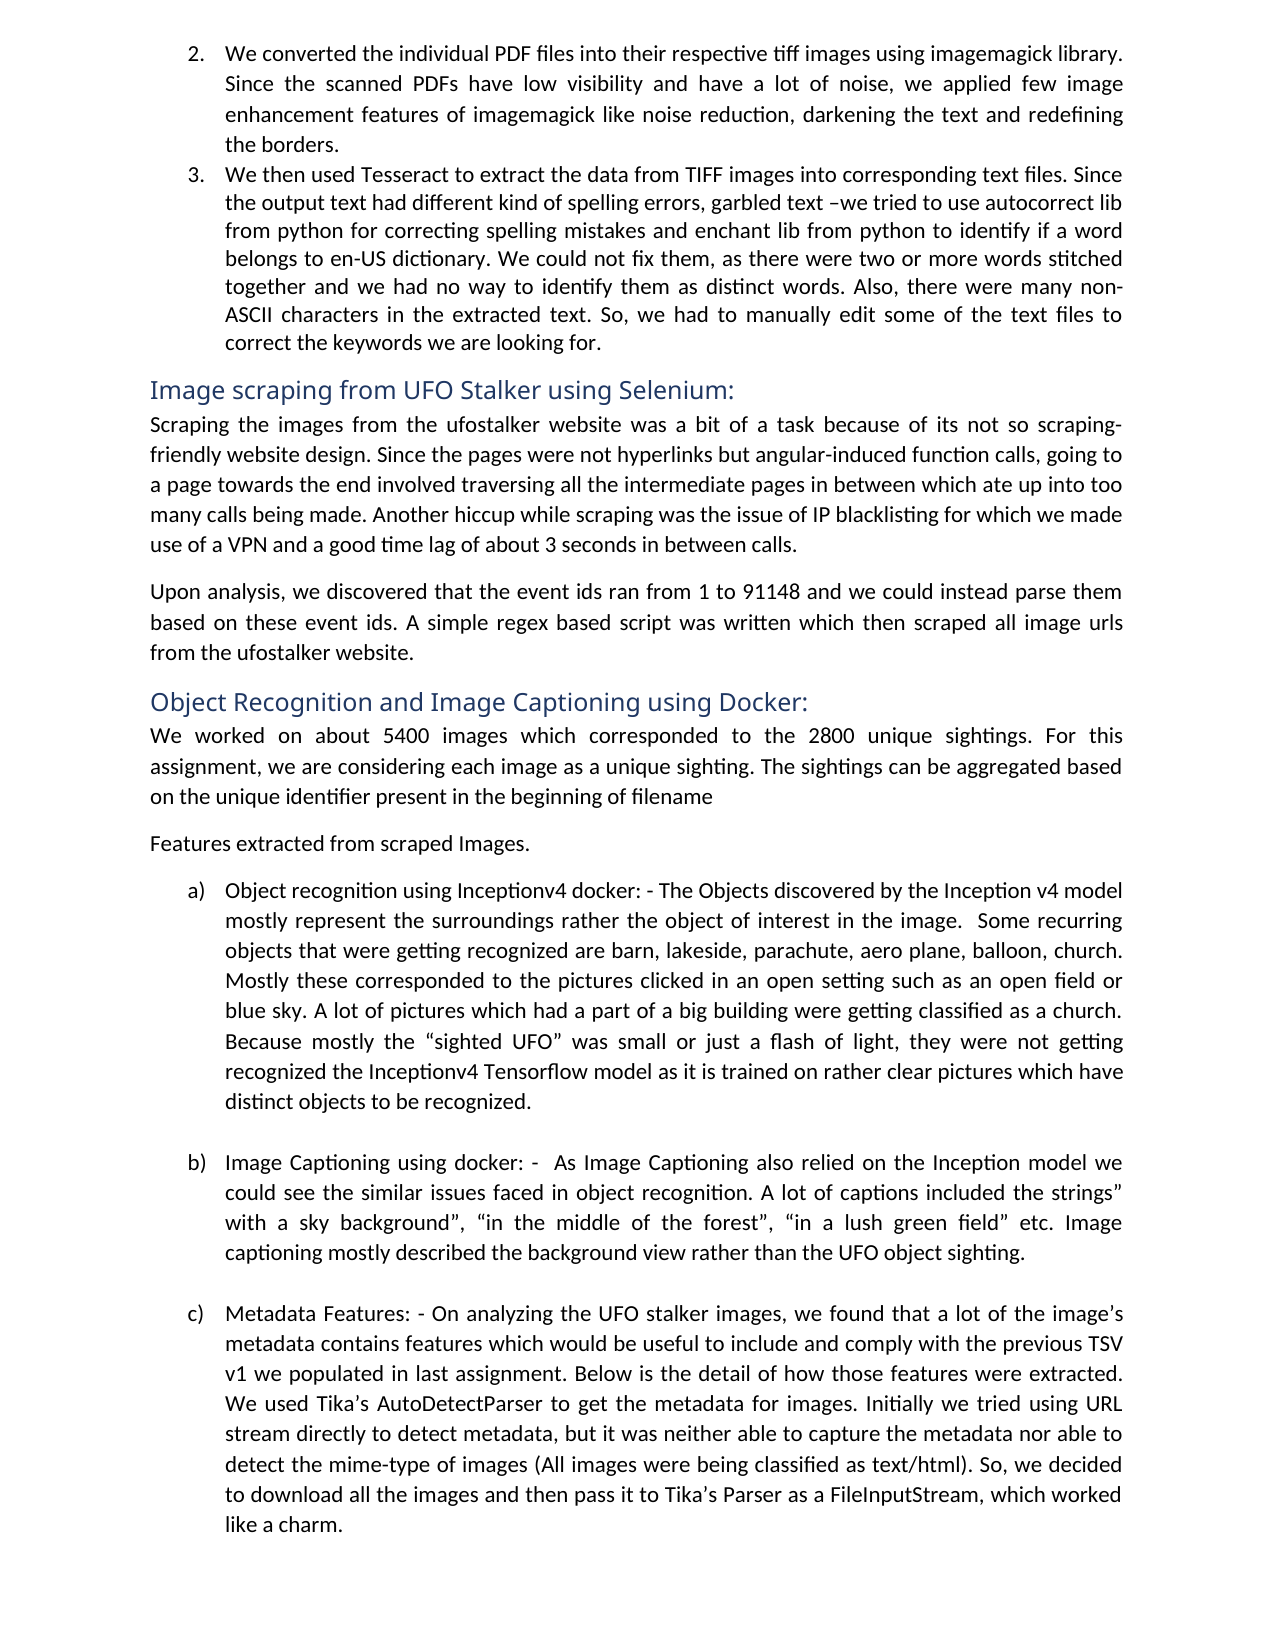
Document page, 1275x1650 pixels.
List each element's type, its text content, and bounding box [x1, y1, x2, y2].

subtitle Image scraping from UFO Stalker using Selenium: [150, 373, 1125, 407]
text We worked on about 5400 images which corresponded to the 2800 unique sightings. For this assignment, we are considering each image as a unique sighting. The sightings can be aggregated based on the unique identifier present in the beginning of filename [150, 722, 1125, 810]
list We converted the individual PDF files into their respective tiff images using imagemagick library. Since the scanned PDFs have low visibility and have a lot of noise, we applied few image enhancement features of imagemagick like noise reduction, darkening the text and redefining the borders. [187, 39, 1125, 158]
subtitle Object Recognition and Image Captioning using Docker: [150, 685, 1125, 719]
list Image Captioning using docker: - As Image Captioning also relied on the Inception model we could see the similar issues faced in object recognition. A lot of captions included the strings” with a sky background”, “in the middle of the forest”, “in a lush green field” etc. Image captioning mostly described the background view rather than the UFO object sighting. [187, 1148, 1125, 1266]
list We then used Tesseract to extract the data from TIFF images into corresponding text files. Since the output text had different kind of spelling errors, garbled text –we tried to use autocorrect lib from python for correcting spelling mistakes and enchant lib from python to identify if a word belongs to en-US dictionary. We could not fix them, as there were two or more words stitched together and we had no way to identify them as distinct words. Also, there were many non-ASCII characters in the extracted text. So, we had to manually edit some of the text files to correct the keywords we are looking for. [187, 160, 1125, 356]
list Object recognition using Inceptionv4 docker: - The Objects discovered by the Inception v4 model mostly represent the surroundings rather the object of interest in the image. Some recurring objects that were getting recognized are barn, lakeside, parachute, aero plane, balloon, church. Mostly these corresponded to the pictures clicked in an open setting such as an open field or blue sky. A lot of pictures which had a part of a big building were getting classified as a church. Because mostly the “sighted UFO” was small or just a flash of light, they were not getting recognized the Inceptionv4 Tensorflow model as it is trained on rather clear pictures which have distinct objects to be recognized. [187, 876, 1125, 1115]
text Scraping the images from the ufostalker website was a bit of a task because of its not so scraping-friendly website design. Since the pages were not hyperlinks but angular-induced function calls, going to a page towards the end involved traversing all the intermediate pages in between which ate up into too many calls being made. Another hiccup while scraping was the issue of IP blacklisting for which we made use of a VPN and a good time lag of about 3 seconds in between calls. [150, 410, 1125, 559]
text Features extracted from scraped Images. [150, 829, 1125, 857]
text Upon analysis, we discovered that the event ids ran from 1 to 91148 and we could instead parse them based on these event ids. A simple regex based script was written which then scraped all image urls from the ufostalker website. [150, 577, 1125, 666]
